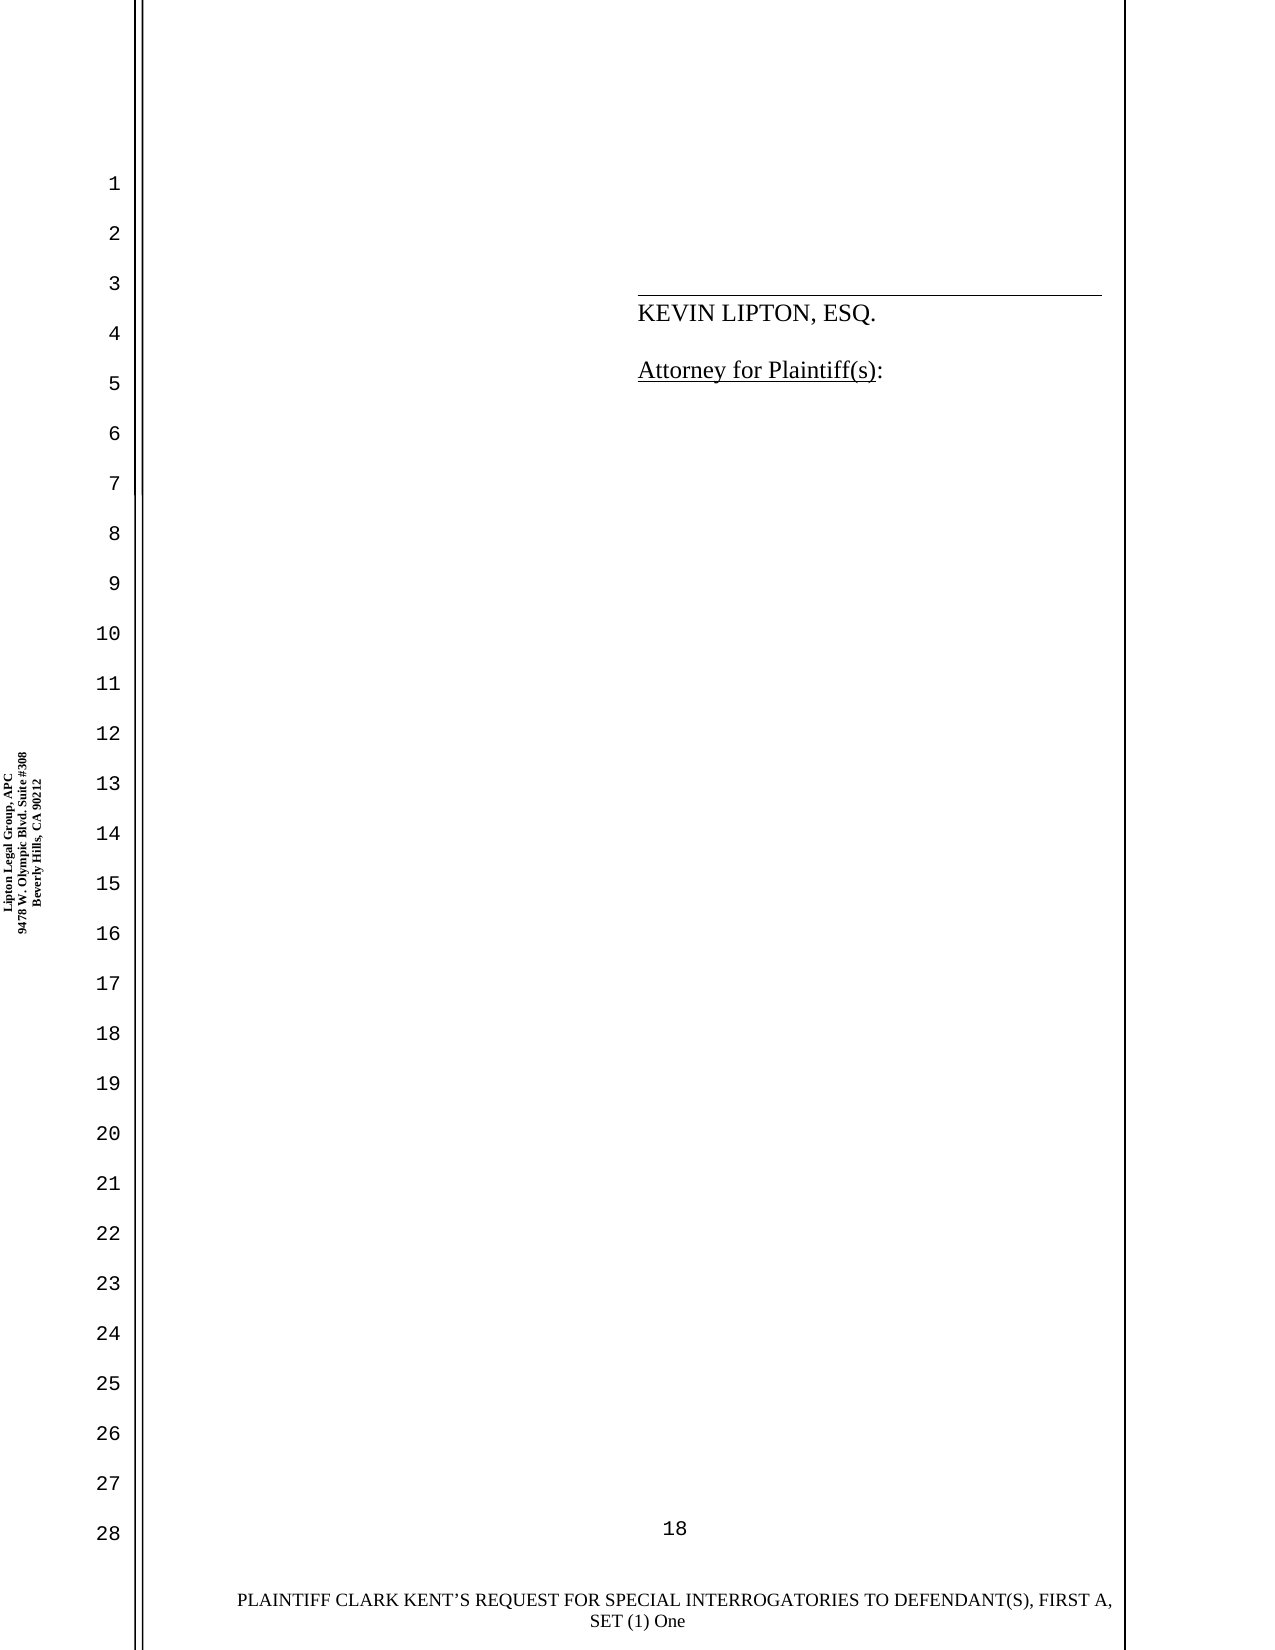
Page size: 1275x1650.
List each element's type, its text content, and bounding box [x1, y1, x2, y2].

list KEVIN LIPTON, ESQ. [637, 296, 1102, 327]
list Attorney for Plaintiff(s): [637, 352, 1102, 384]
